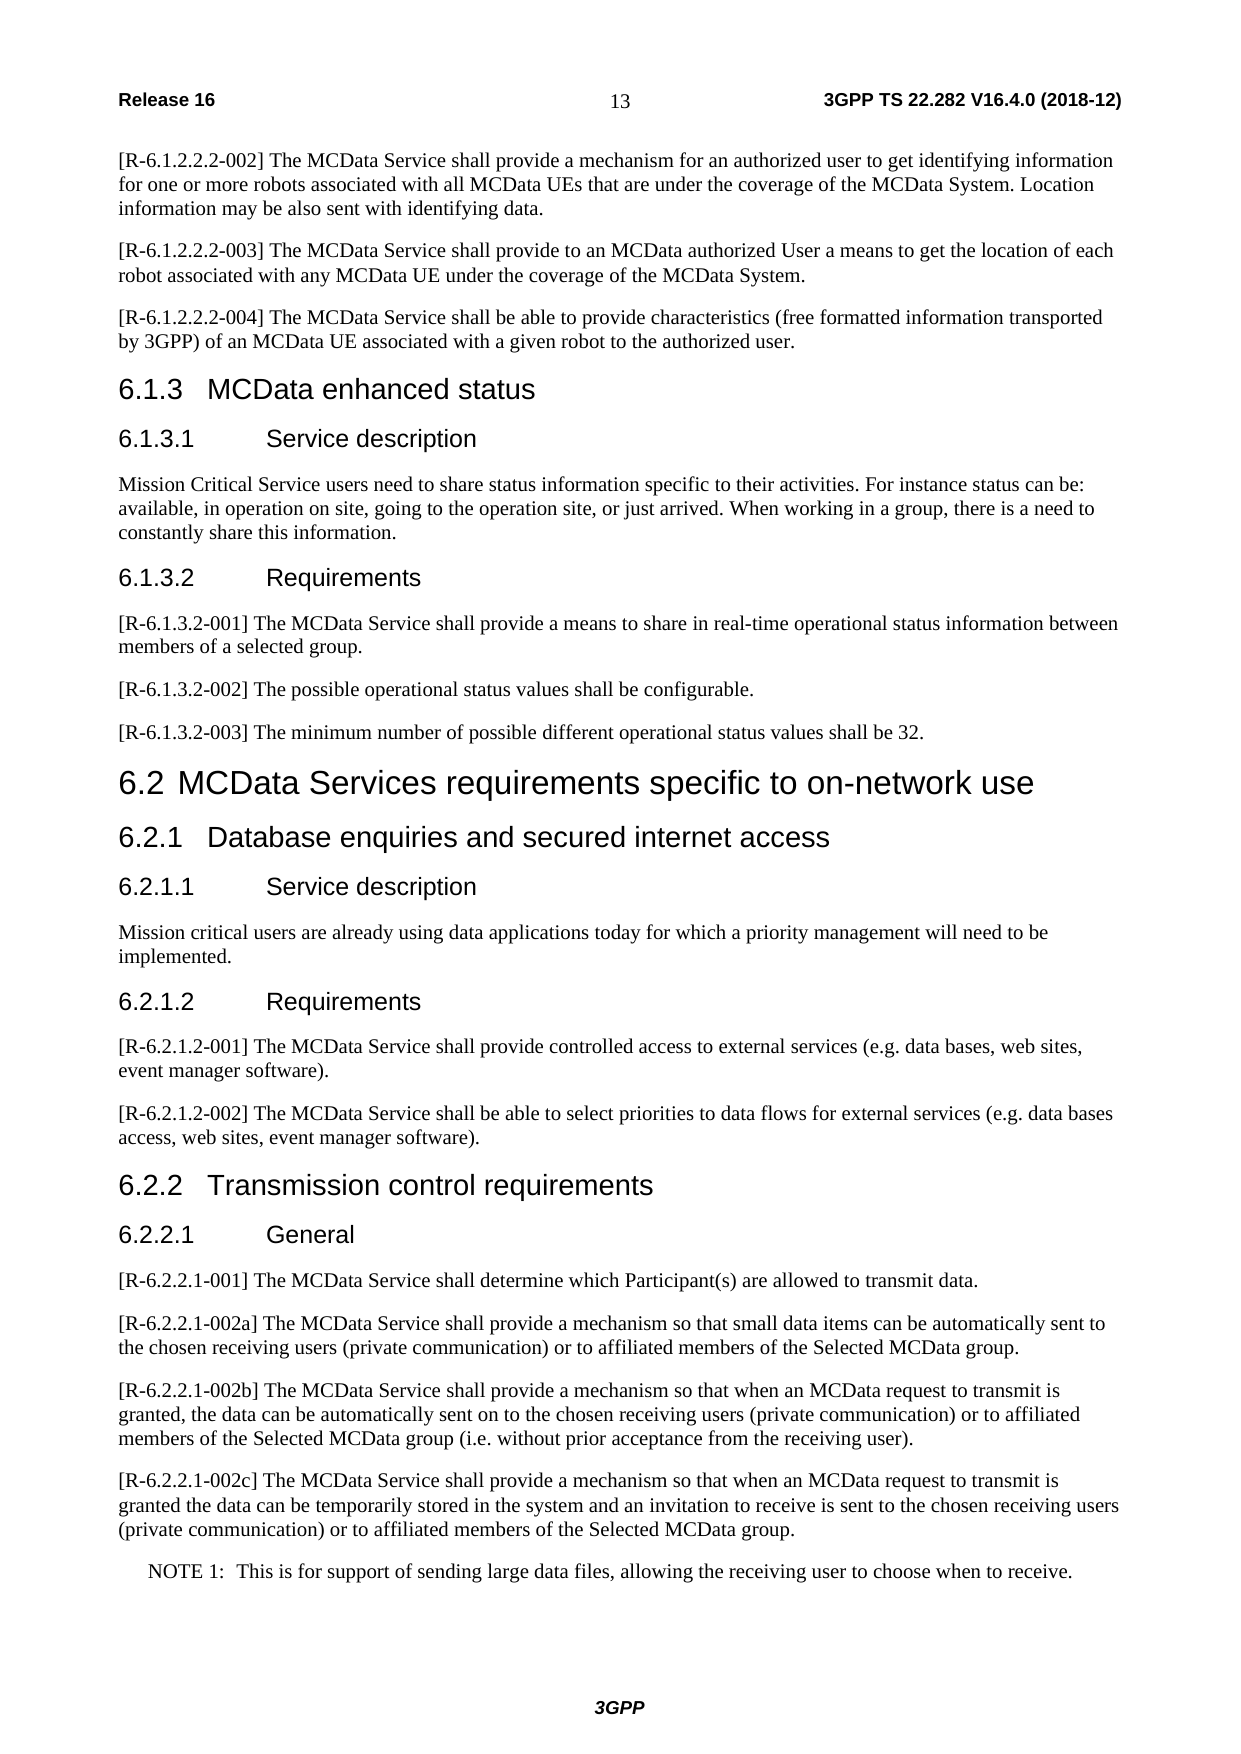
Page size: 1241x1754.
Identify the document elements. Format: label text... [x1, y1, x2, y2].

subtitle 6.2 MCData Services requirements specific to on-network use [118, 763, 1122, 801]
text [R-6.1.2.2.2-004] The MCData Service shall be able to provide characteristics (free formatted information transported by 3GPP) of an MCData UE associated with a given robot to the authorized user. [118, 305, 1122, 353]
text [R-6.2.2.1-001] The MCData Service shall determine which Participant(s) are allowed to transmit data. [118, 1268, 1122, 1292]
subtitle 6.1.3 MCData enhanced status [118, 372, 1122, 406]
text [R-6.2.2.1-002b] The MCData Service shall provide a mechanism so that when an MCData request to transmit is granted, the data can be automatically sent on to the chosen receiving users (private communication) or to affiliated members of the Selected MCData group (i.e. without prior acceptance from the receiving user). [118, 1377, 1122, 1450]
text [R-6.2.2.1-002a] The MCData Service shall provide a mechanism so that small data items can be automatically sent to the chosen receiving users (private communication) or to affiliated members of the Selected MCData group. [118, 1311, 1122, 1359]
text [R-6.2.1.2-001] The MCData Service shall provide controlled access to external services (e.g. data bases, web sites, event manager software). [118, 1034, 1122, 1082]
subtitle 6.2.1.2 Requirements [118, 987, 1122, 1016]
text [R-6.2.2.1-002c] The MCData Service shall provide a mechanism so that when an MCData request to transmit is granted the data can be temporarily stored in the system and an invitation to receive is sent to the chosen receiving users (private communication) or to affiliated members of the Selected MCData group. [118, 1468, 1122, 1541]
subtitle 6.2.1.1 Service description [118, 872, 1122, 901]
text Mission Critical Service users need to share status information specific to their activities. For instance status can be: available, in operation on site, going to the operation site, or just arrived. When working in a group, there is a need to constantly share this information. [118, 472, 1122, 544]
subtitle 6.1.3.2 Requirements [118, 563, 1122, 592]
subtitle 6.2.2.1 General [118, 1220, 1122, 1249]
subtitle 6.2.2 Transmission control requirements [118, 1168, 1122, 1202]
text NOTE 1: This is for support of sending large data files, allowing the receiving user to choose when to receive. [148, 1559, 1122, 1583]
text [R-6.1.2.2.2-002] The MCData Service shall provide a mechanism for an authorized user to get identifying information for one or more robots associated with all MCData UEs that are under the coverage of the MCData System. Location information may be also sent with identifying data. [118, 147, 1122, 220]
subtitle 6.1.3.1 Service description [118, 424, 1122, 453]
text [R-6.1.2.2.2-003] The MCData Service shall provide to an MCData authorized User a means to get the location of each robot associated with any MCData UE under the coverage of the MCData System. [118, 238, 1122, 287]
text Mission critical users are already using data applications today for which a priority management will need to be implemented. [118, 920, 1122, 968]
subtitle 6.2.1 Database enquiries and secured internet access [118, 820, 1122, 854]
text [R-6.2.1.2-002] The MCData Service shall be able to select priorities to data flows for external services (e.g. data bases access, web sites, event manager software). [118, 1101, 1122, 1149]
text [R-6.1.3.2-001] The MCData Service shall provide a means to share in real-time operational status information between members of a selected group. [118, 610, 1122, 658]
text [R-6.1.3.2-003] The minimum number of possible different operational status values shall be 32. [118, 720, 1122, 744]
text [R-6.1.3.2-002] The possible operational status values shall be configurable. [118, 677, 1122, 701]
